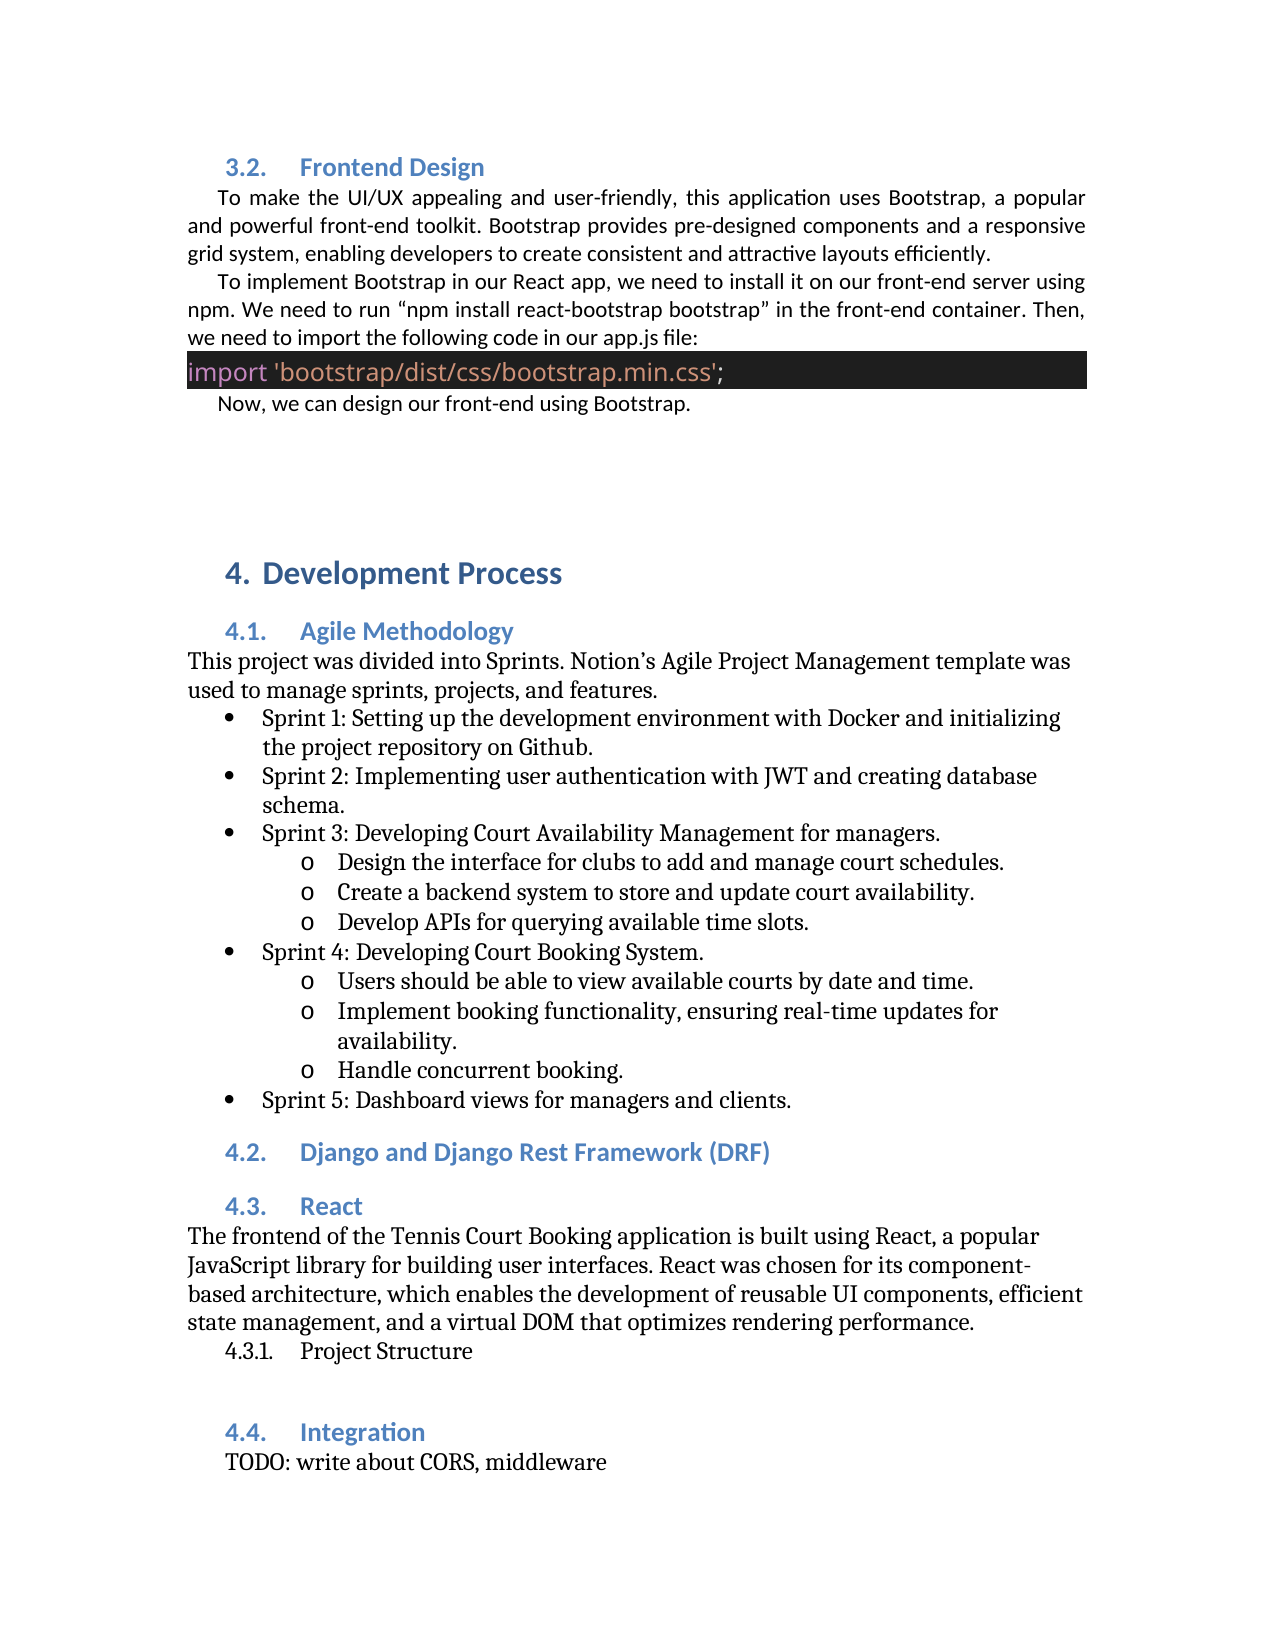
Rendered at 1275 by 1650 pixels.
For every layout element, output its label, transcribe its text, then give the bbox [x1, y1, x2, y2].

list Sprint 5: Dashboard views for managers and clients. [225, 1086, 1087, 1114]
subtitle Development Process [225, 552, 1087, 593]
subtitle Frontend Design [225, 150, 1087, 183]
list Develop APIs for querying available time slots. [300, 908, 1087, 938]
subtitle Integration [225, 1415, 1087, 1448]
list Sprint 1: Setting up the development environment with Docker and initializing the project repository on Github. [225, 704, 1087, 762]
list Sprint 2: Implementing user authentication with JWT and creating database schema. [225, 762, 1087, 819]
subtitle Agile Methodology [225, 614, 1087, 647]
text This project was divided into Sprints. Notion’s Agile Project Management template was used to manage sprints, projects, and features. [187, 647, 1087, 704]
list Sprint 4: Developing Court Booking System. [225, 938, 1087, 967]
list Project Structure [225, 1337, 1087, 1366]
list Handle concurrent booking. [300, 1056, 1087, 1086]
text The frontend of the Tennis Court Booking application is built using React, a popular JavaScript library for building user interfaces. React was chosen for its component-based architecture, which enables the development of reusable UI components, efficient state management, and a virtual DOM that optimizes rendering performance. [187, 1222, 1087, 1337]
list Sprint 3: Developing Court Availability Management for managers. [225, 819, 1087, 848]
list Users should be able to view available courts by date and time. [300, 967, 1087, 997]
list Design the interface for clubs to add and manage court schedules. [300, 848, 1087, 878]
list Create a backend system to store and update court availability. [300, 878, 1087, 908]
list Implement booking functionality, ensuring real-time updates for availability. [300, 997, 1087, 1056]
subtitle React [225, 1189, 1087, 1222]
subtitle Django and Django Rest Framework (DRF) [225, 1135, 1087, 1168]
text To implement Bootstrap in our React app, we need to install it on our front-end server using npm. We need to run “npm install react-bootstrap bootstrap” in the front-end container. Then, we need to import the following code in our app.js file: [187, 267, 1087, 351]
text import 'bootstrap/dist/css/bootstrap.min.css'; [187, 351, 1087, 389]
text To make the UI/UX appealing and user-friendly, this application uses Bootstrap, a popular and powerful front-end toolkit. Bootstrap provides pre-designed components and a responsive grid system, enabling developers to create consistent and attractive layouts efficiently. [187, 183, 1087, 267]
text TODO: write about CORS, middleware [225, 1448, 1087, 1477]
text Now, we can design our front-end using Bootstrap. [187, 389, 1087, 417]
